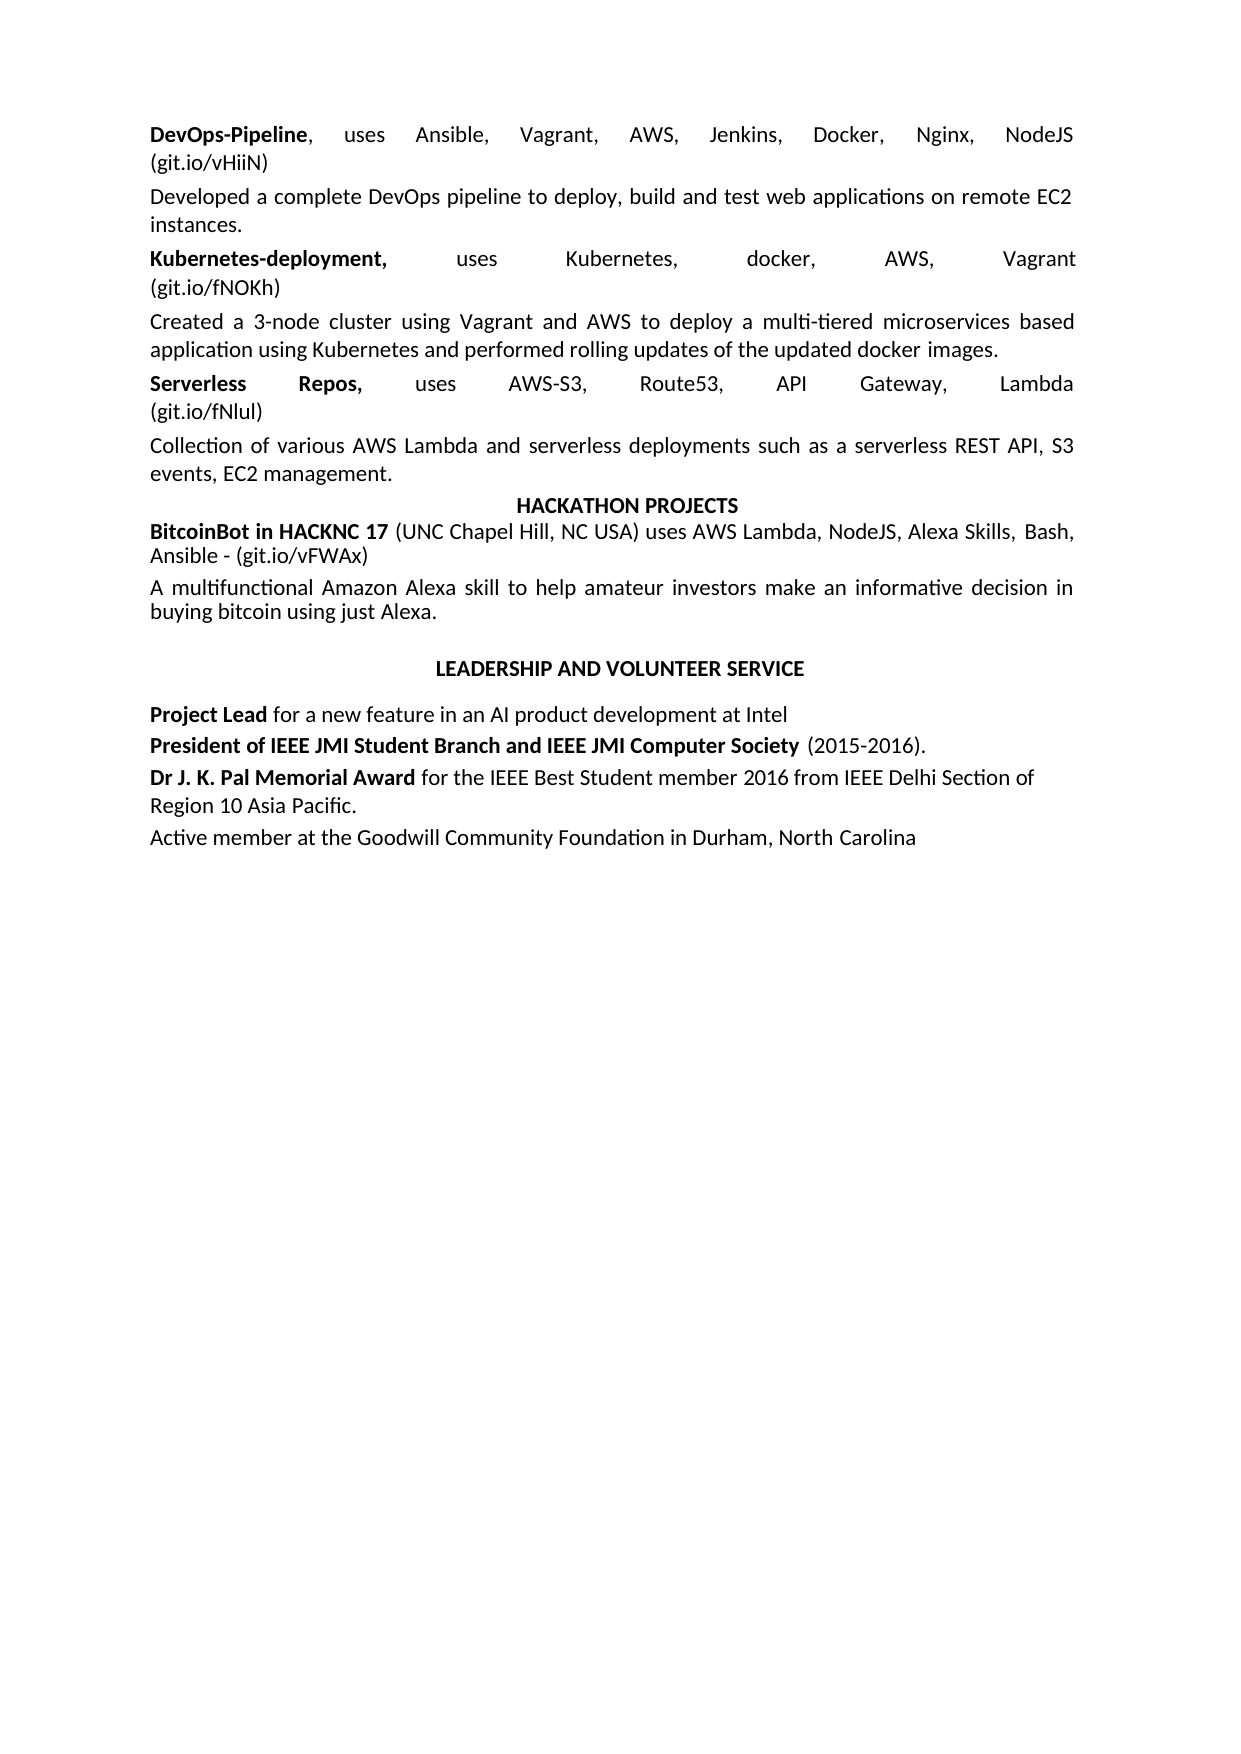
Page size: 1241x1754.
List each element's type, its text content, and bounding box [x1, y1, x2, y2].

list Active member at the Goodwill Community Foundation in Durham, North Carolina [150, 823, 1090, 851]
list BitcoinBot in HACKNC 17 (UNC Chapel Hill, NC USA) uses AWS Lambda, NodeJS, Alexa Skills, Bash, Ansible - (git.io/vFWAx) [150, 520, 1074, 569]
list Collection of various AWS Lambda and serverless deployments such as a serverless REST API, S3 events, EC2 management. [150, 431, 1074, 487]
list A multifunctional Amazon Alexa skill to help amateur investors make an informative decision in buying bitcoin using just Alexa. [150, 576, 1074, 625]
list DevOps-Pipeline, uses Ansible, Vagrant, AWS, Jenkins, Docker, Nginx, NodeJS (git.io/vHiiN) [150, 120, 1073, 176]
subtitle LEADERSHIP AND VOLUNTEER SERVICE [150, 654, 1090, 682]
list Dr J. K. Pal Memorial Award for the IEEE Best Student member 2016 from IEEE Delhi Section of Region 10 Asia Pacific. [150, 763, 1090, 819]
list Project Lead for a new feature in an AI product development at Intel [150, 700, 1090, 728]
list President of IEEE JMI Student Branch and IEEE JMI Computer Society (2015-2016). [150, 731, 1090, 759]
list Kubernetes-deployment, uses Kubernetes, docker, AWS, Vagrant (git.io/fNOKh) [150, 244, 1076, 301]
text HACKATHON PROJECTS [164, 494, 1090, 519]
list Developed a complete DevOps pipeline to deploy, build and test web applications on remote EC2 instances. [150, 182, 1073, 238]
list Created a 3-node cluster using Vagrant and AWS to deploy a multi-tiered microservices based application using Kubernetes and performed rolling updates of the updated docker images. [150, 307, 1076, 363]
list Serverless Repos, uses AWS-S3, Route53, API Gateway, Lambda (git.io/fNlul) [150, 369, 1074, 425]
